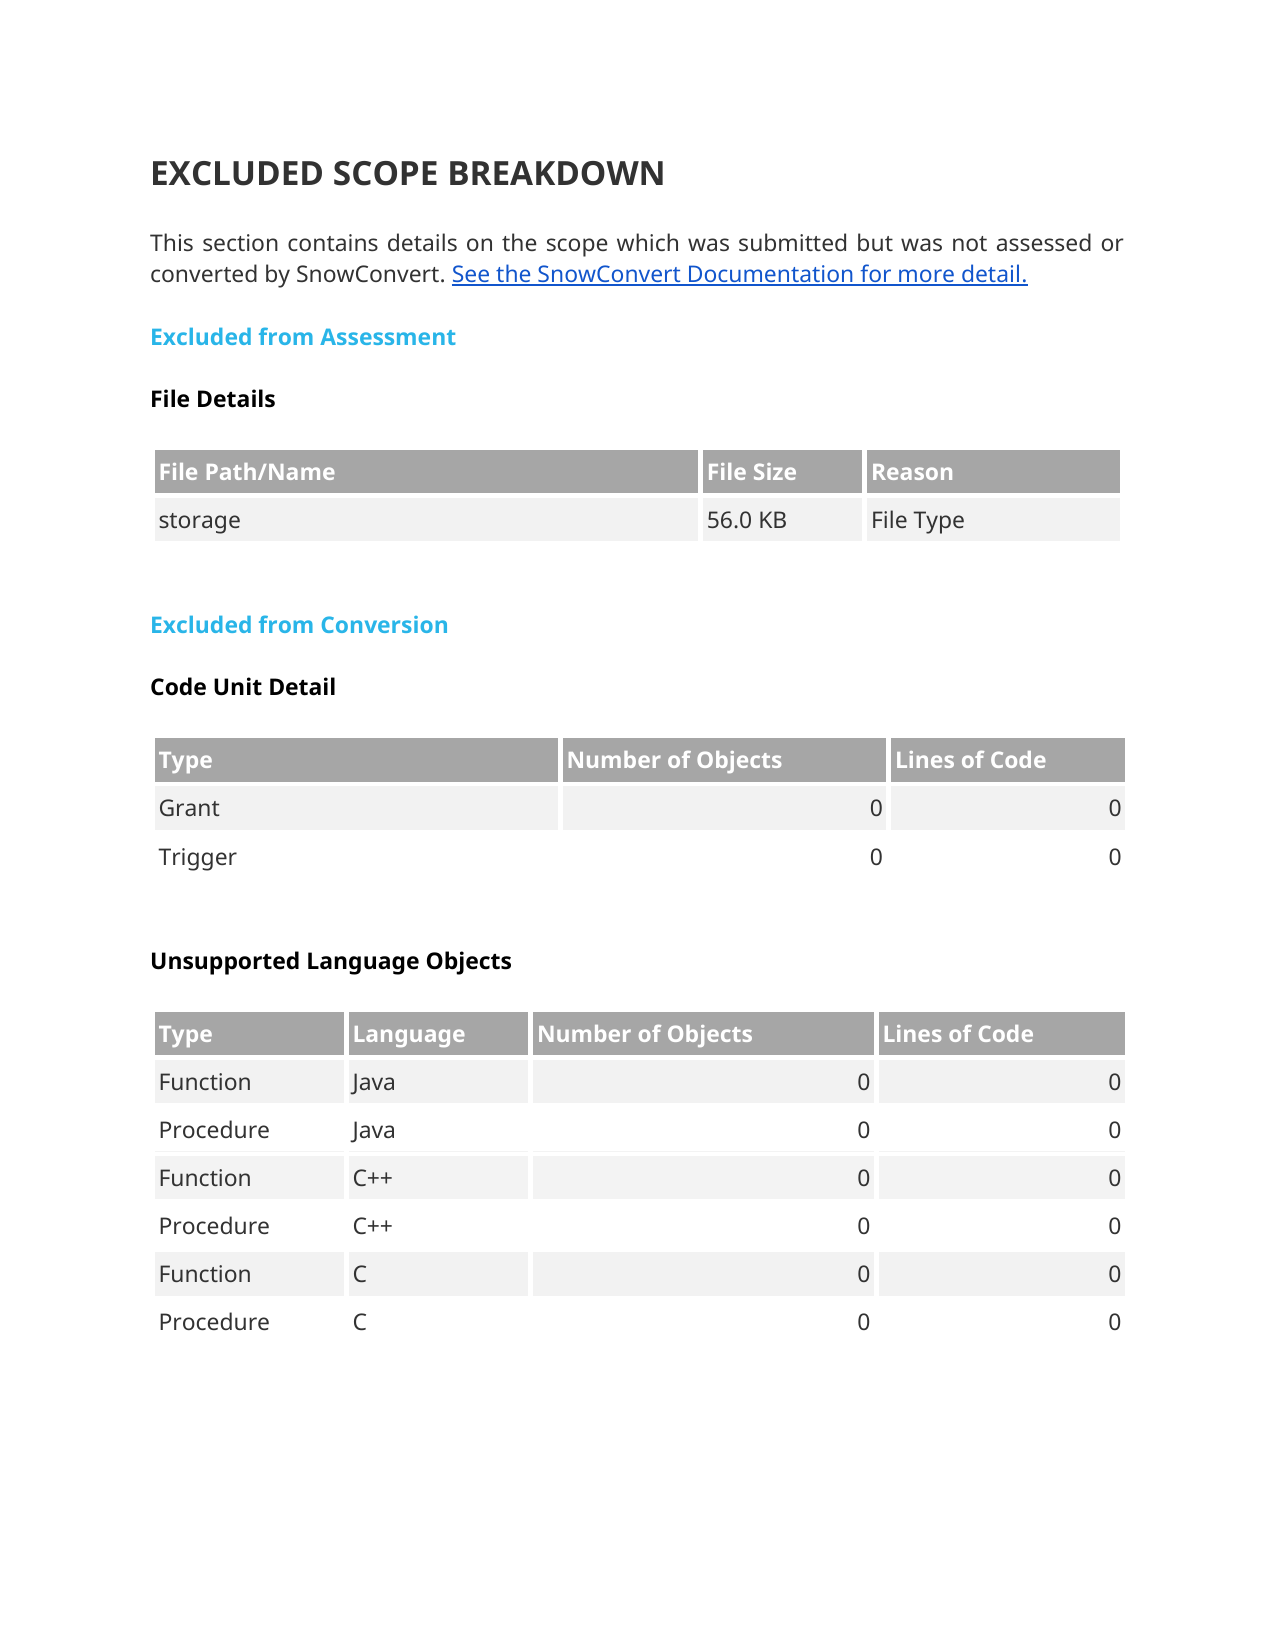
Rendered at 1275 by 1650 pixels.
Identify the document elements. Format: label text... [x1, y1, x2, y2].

table_cell 0 [879, 1252, 1125, 1296]
table_header Lines of Code [879, 1012, 1125, 1055]
table_header Language [349, 1012, 528, 1055]
table_cell 0 [879, 1108, 1125, 1151]
table_cell File Type [867, 498, 1120, 541]
table_header Lines of Code [891, 738, 1125, 782]
table_cell Grant [155, 786, 558, 830]
table_cell Procedure [155, 1204, 344, 1247]
table_cell 0 [563, 835, 886, 878]
table_header Number of Objects [563, 738, 886, 782]
table_header Type [155, 1012, 344, 1055]
table_cell 0 [879, 1156, 1125, 1199]
table_cell Procedure [155, 1108, 344, 1151]
table_cell Function [155, 1252, 344, 1296]
subtitle Excluded from Assessment [150, 320, 1125, 352]
table_cell 0 [533, 1300, 874, 1343]
table_header Number of Objects [533, 1012, 874, 1055]
text This section contains details on the scope which was submitted but was not assessed or converted by SnowConvert. See the SnowConvert Documentation for more detail. [150, 195, 1125, 289]
table_cell 0 [891, 786, 1125, 830]
table_header Type [155, 738, 558, 782]
table_cell 0 [533, 1156, 874, 1199]
subtitle File Details [150, 383, 1125, 414]
table_cell 0 [879, 1060, 1125, 1103]
table_cell 0 [891, 835, 1125, 878]
table_cell Function [155, 1060, 344, 1103]
table_cell 56.0 KB [703, 498, 862, 541]
table_cell C++ [349, 1204, 528, 1247]
table_cell 0 [879, 1204, 1125, 1247]
table_header Reason [867, 450, 1120, 493]
subtitle EXCLUDED SCOPE BREAKDOWN [150, 150, 1125, 195]
subtitle Excluded from Conversion [150, 609, 1125, 640]
table_cell C [349, 1252, 528, 1296]
table_cell 0 [563, 786, 886, 830]
table_cell 0 [533, 1108, 874, 1151]
table_cell Java [349, 1060, 528, 1103]
table_header File Path/Name [155, 450, 698, 493]
subtitle Code Unit Detail [150, 671, 1125, 702]
table_cell Function [155, 1156, 344, 1199]
table_cell C [349, 1300, 528, 1343]
table_cell C++ [349, 1156, 528, 1199]
table_cell Procedure [155, 1300, 344, 1343]
table_cell 0 [533, 1204, 874, 1247]
table_cell storage [155, 498, 698, 541]
table_cell 0 [533, 1060, 874, 1103]
table_cell 0 [533, 1252, 874, 1296]
table_cell Java [349, 1108, 528, 1151]
table_cell Trigger [155, 835, 558, 878]
subtitle Unsupported Language Objects [150, 945, 1125, 976]
table_cell 0 [879, 1300, 1125, 1343]
table_header File Size [703, 450, 862, 493]
